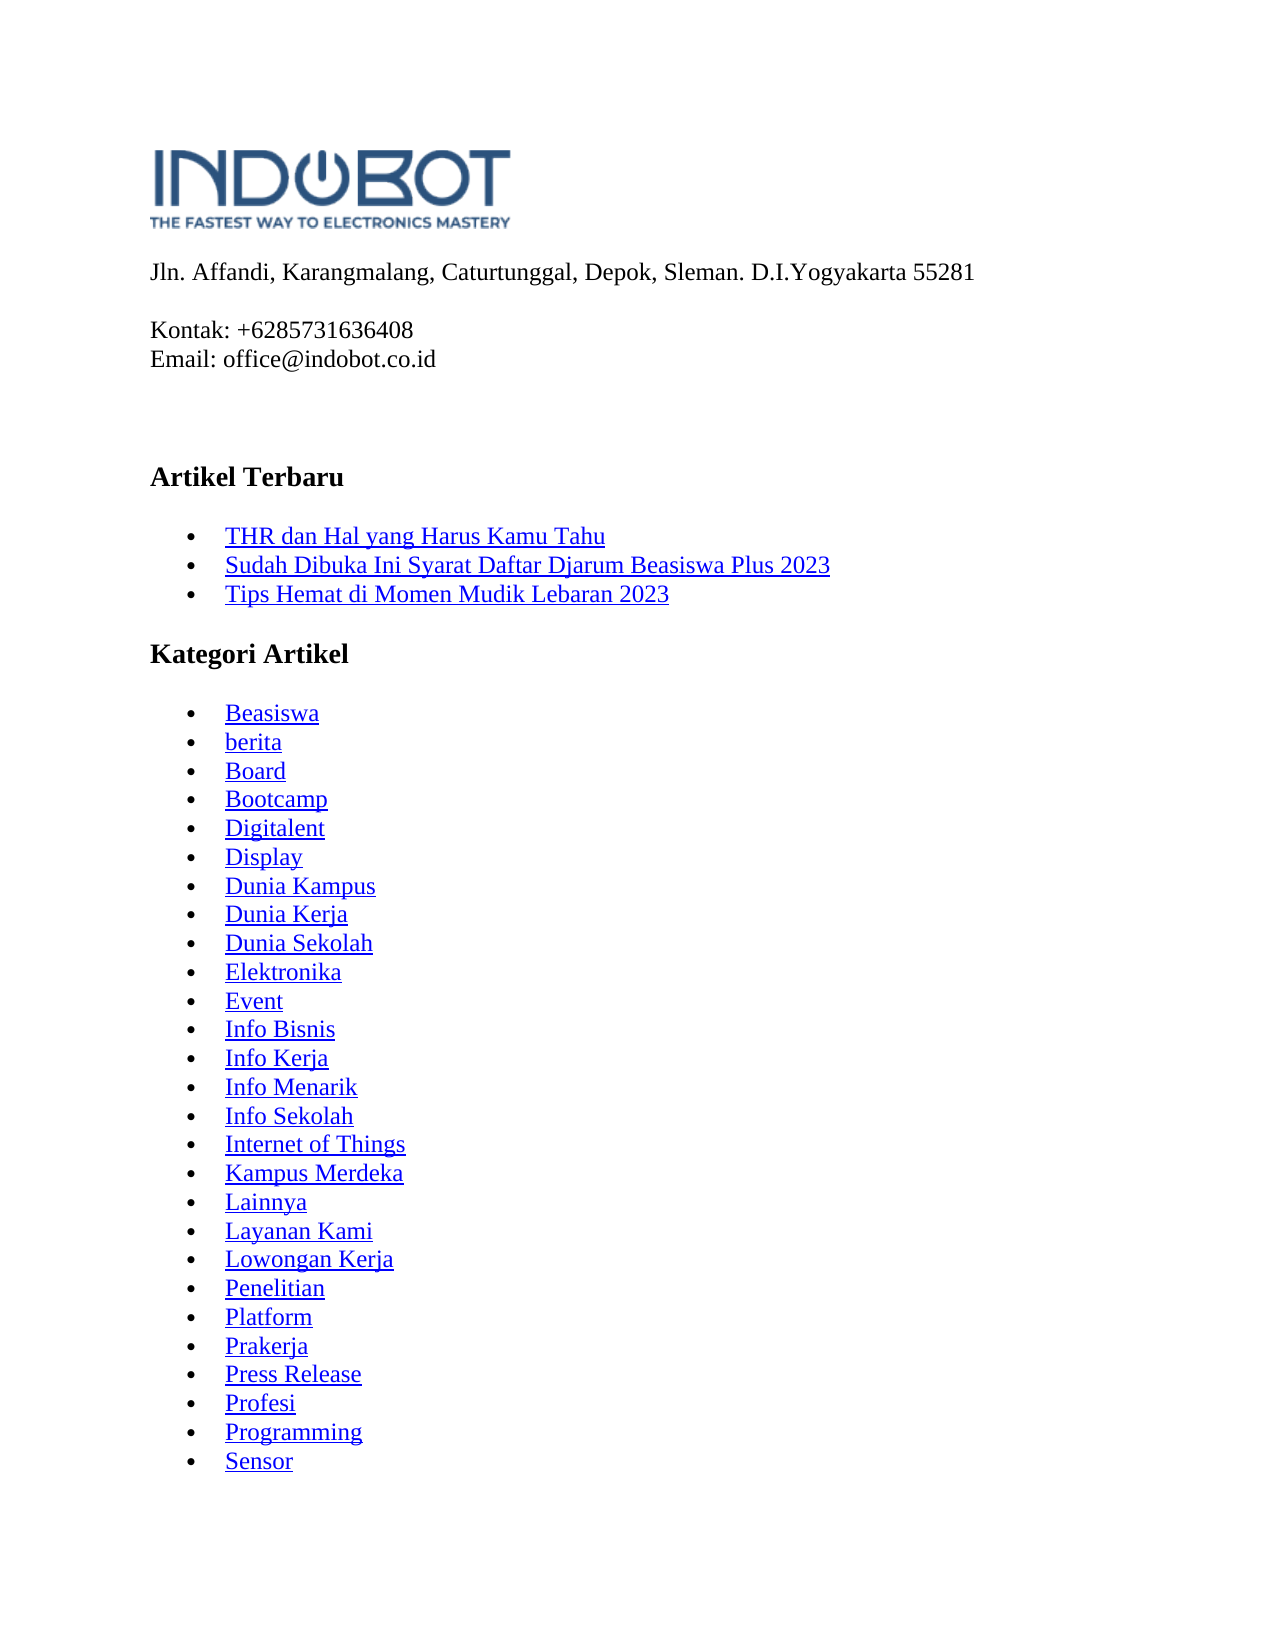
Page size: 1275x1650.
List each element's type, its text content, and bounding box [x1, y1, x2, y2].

list Penelitian [187, 1273, 1125, 1302]
list Info Bisnis [187, 1014, 1125, 1043]
list Digitalent [187, 813, 1125, 842]
text Kontak: +6285731636408 Email: office@indobot.co.id [150, 315, 1125, 373]
list berita [187, 727, 1125, 756]
list Kampus Merdeka [187, 1158, 1125, 1187]
text Jln. Affandi, Karangmalang, Caturtunggal, Depok, Sleman. D.I.Yogyakarta 55281 [150, 257, 1125, 286]
list Beasiswa [187, 698, 1125, 727]
picture [150, 150, 511, 229]
list Profesi [187, 1388, 1125, 1417]
list Dunia Sekolah [187, 928, 1125, 957]
list Lainnya [187, 1187, 1125, 1216]
list Lowongan Kerja [187, 1244, 1125, 1273]
list Info Menarik [187, 1072, 1125, 1101]
list Internet of Things [187, 1129, 1125, 1158]
list Programming [187, 1417, 1125, 1446]
list Sensor [187, 1446, 1125, 1474]
list Platform [187, 1302, 1125, 1331]
list Event [187, 986, 1125, 1014]
list Elektronika [187, 957, 1125, 986]
text Artikel Terbaru [150, 460, 1125, 492]
list Sudah Dibuka Ini Syarat Daftar Djarum Beasiswa Plus 2023 [187, 550, 1125, 579]
list Dunia Kerja [187, 899, 1125, 928]
list Press Release [187, 1359, 1125, 1388]
text Kategori Artikel [150, 637, 1125, 669]
list Info Kerja [187, 1043, 1125, 1072]
list Tips Hemat di Momen Mudik Lebaran 2023 [187, 579, 1125, 608]
list Layanan Kami [187, 1216, 1125, 1244]
list Display [187, 842, 1125, 871]
list THR dan Hal yang Harus Kamu Tahu [187, 521, 1125, 550]
list Dunia Kampus [187, 871, 1125, 899]
list Bootcamp [187, 784, 1125, 813]
list Info Sekolah [187, 1101, 1125, 1129]
list Board [187, 756, 1125, 784]
list Prakerja [187, 1331, 1125, 1359]
